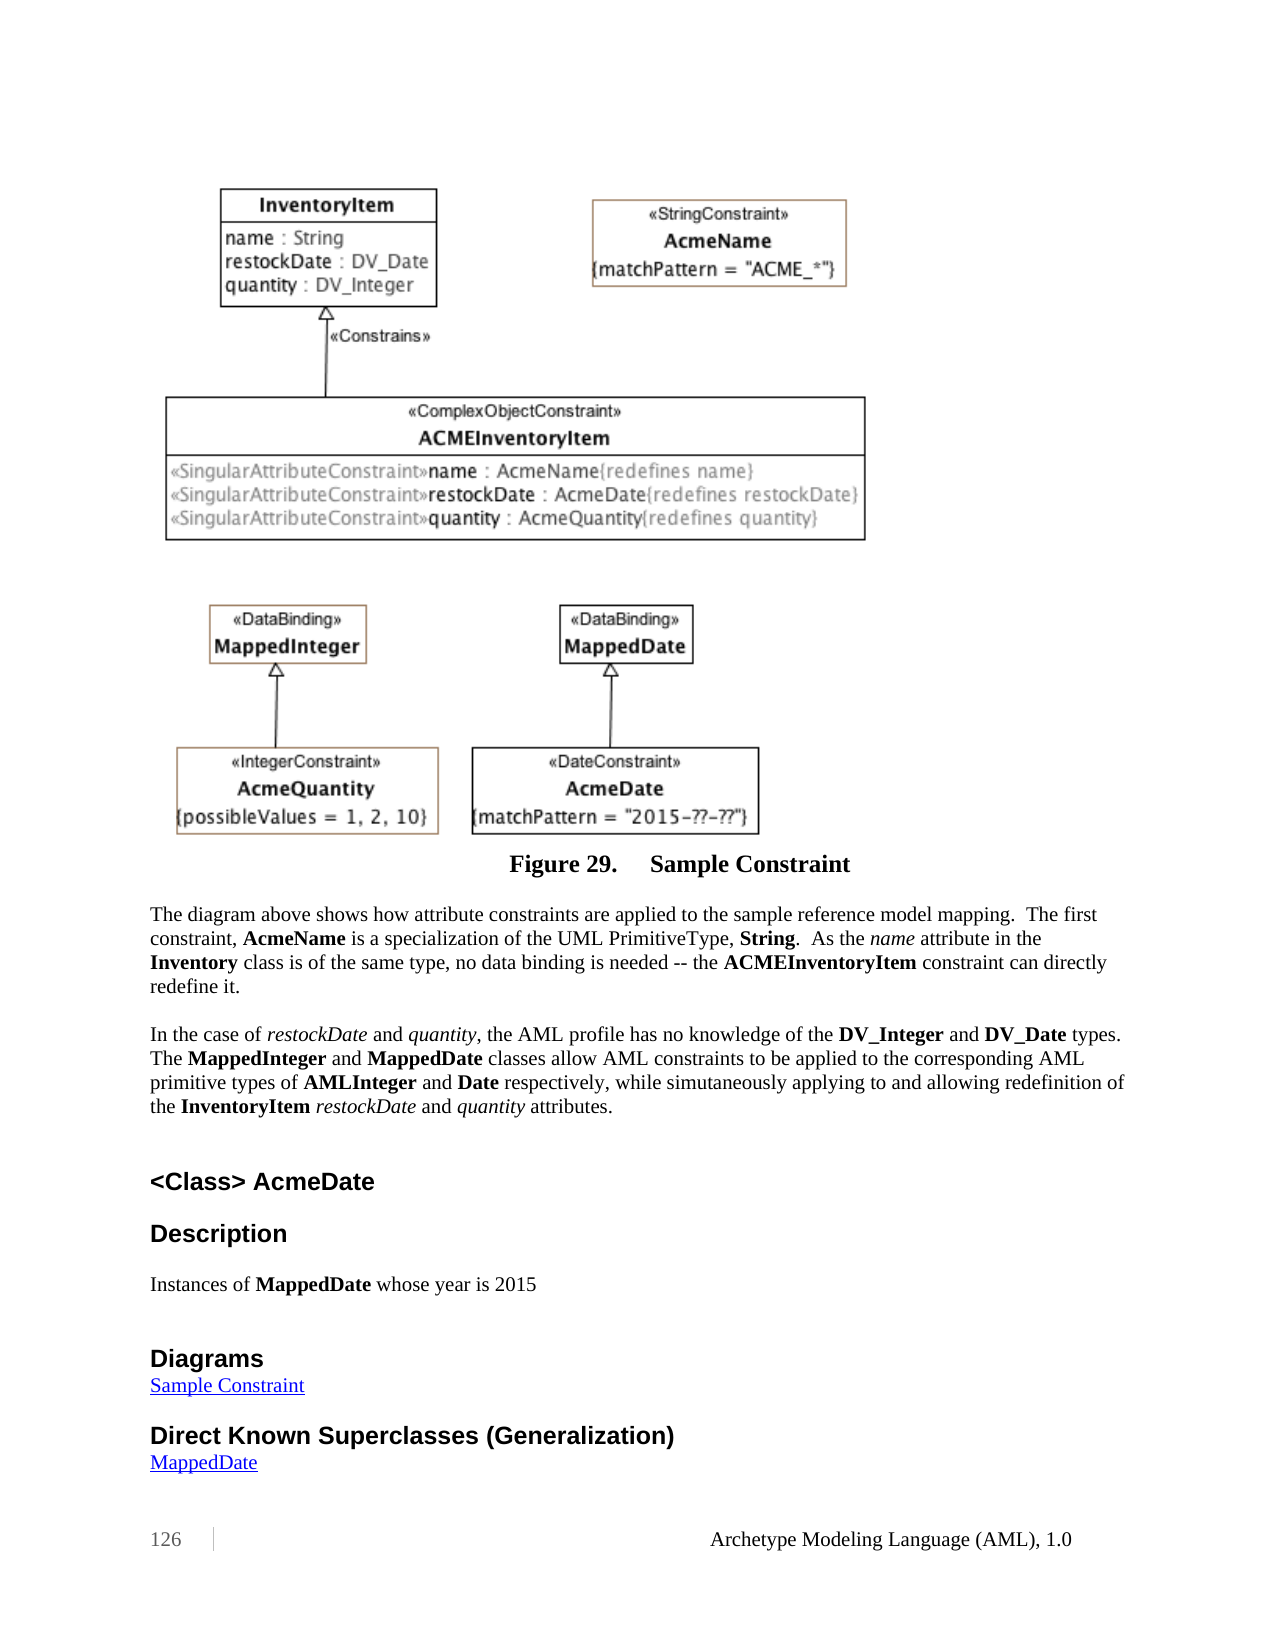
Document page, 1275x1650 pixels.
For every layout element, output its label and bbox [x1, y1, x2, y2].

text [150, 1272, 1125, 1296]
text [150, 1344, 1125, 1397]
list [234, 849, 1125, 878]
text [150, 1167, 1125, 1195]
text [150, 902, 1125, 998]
picture [150, 174, 880, 849]
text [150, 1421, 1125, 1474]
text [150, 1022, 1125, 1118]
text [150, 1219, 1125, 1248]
